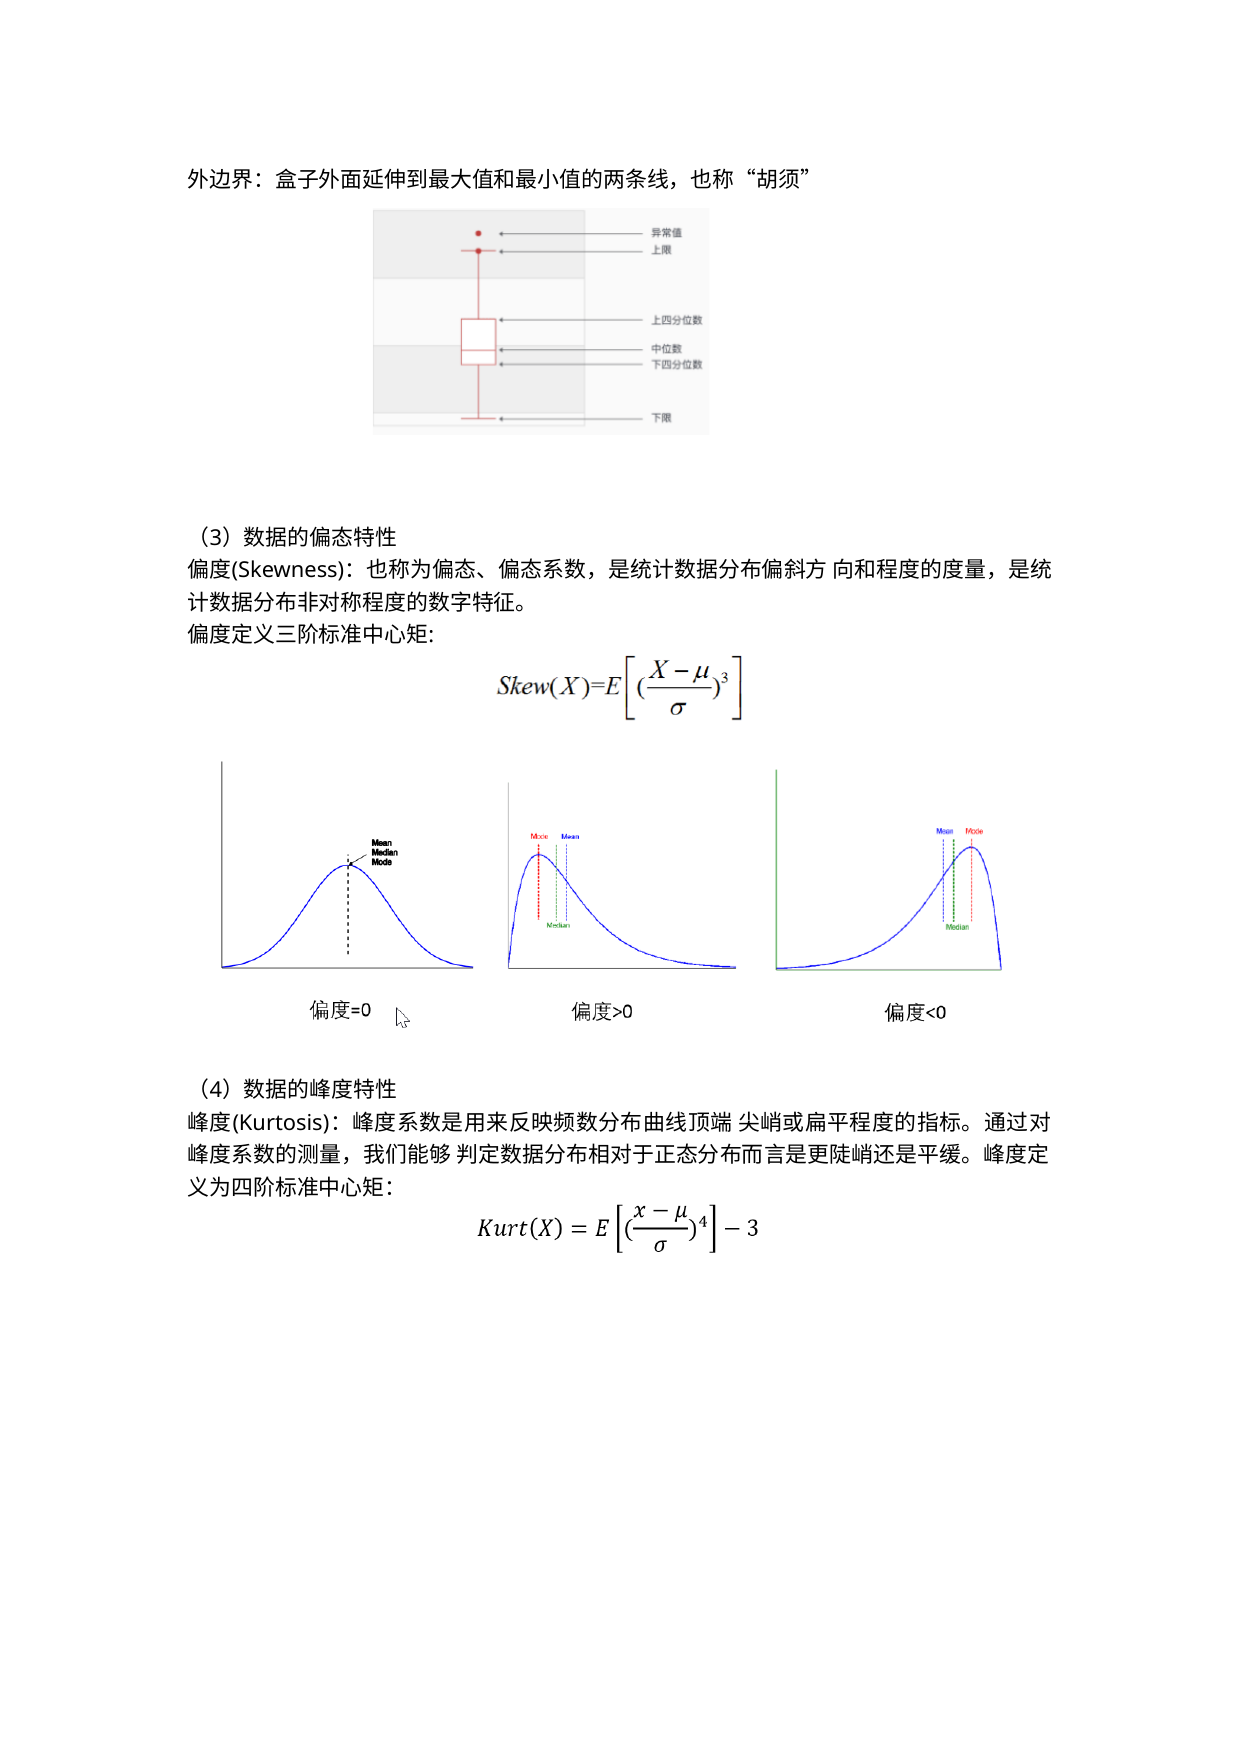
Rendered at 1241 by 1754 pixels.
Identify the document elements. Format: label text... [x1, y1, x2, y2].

picture [372, 208, 711, 437]
text 偏度(Skewness)：也称为偏态、偏态系数，是统计数据分布偏斜方 向和程度的度量，是统计数据分布非对称程度的数字特征。 [187, 552, 1053, 617]
picture [487, 649, 753, 726]
text 偏度定义三阶标准中心矩: [187, 617, 1053, 649]
text 峰度(Kurtosis)：峰度系数是用来反映频数分布曲线顶端 尖峭或扁平程度的指标。通过对峰度系数的测量，我们能够 判定数据分布相对于正态分布而言是更陡峭还是平缓。峰度定义为四阶标准中心矩： [187, 1104, 1053, 1202]
text （4）数据的峰度特性 [187, 1072, 1053, 1104]
picture [187, 747, 1053, 1037]
text （3）数据的偏态特性 [187, 519, 1053, 552]
text 外边界：盒子外面延伸到最大值和最小值的两条线，也称“胡须” [187, 162, 1053, 194]
picture [468, 1202, 772, 1261]
